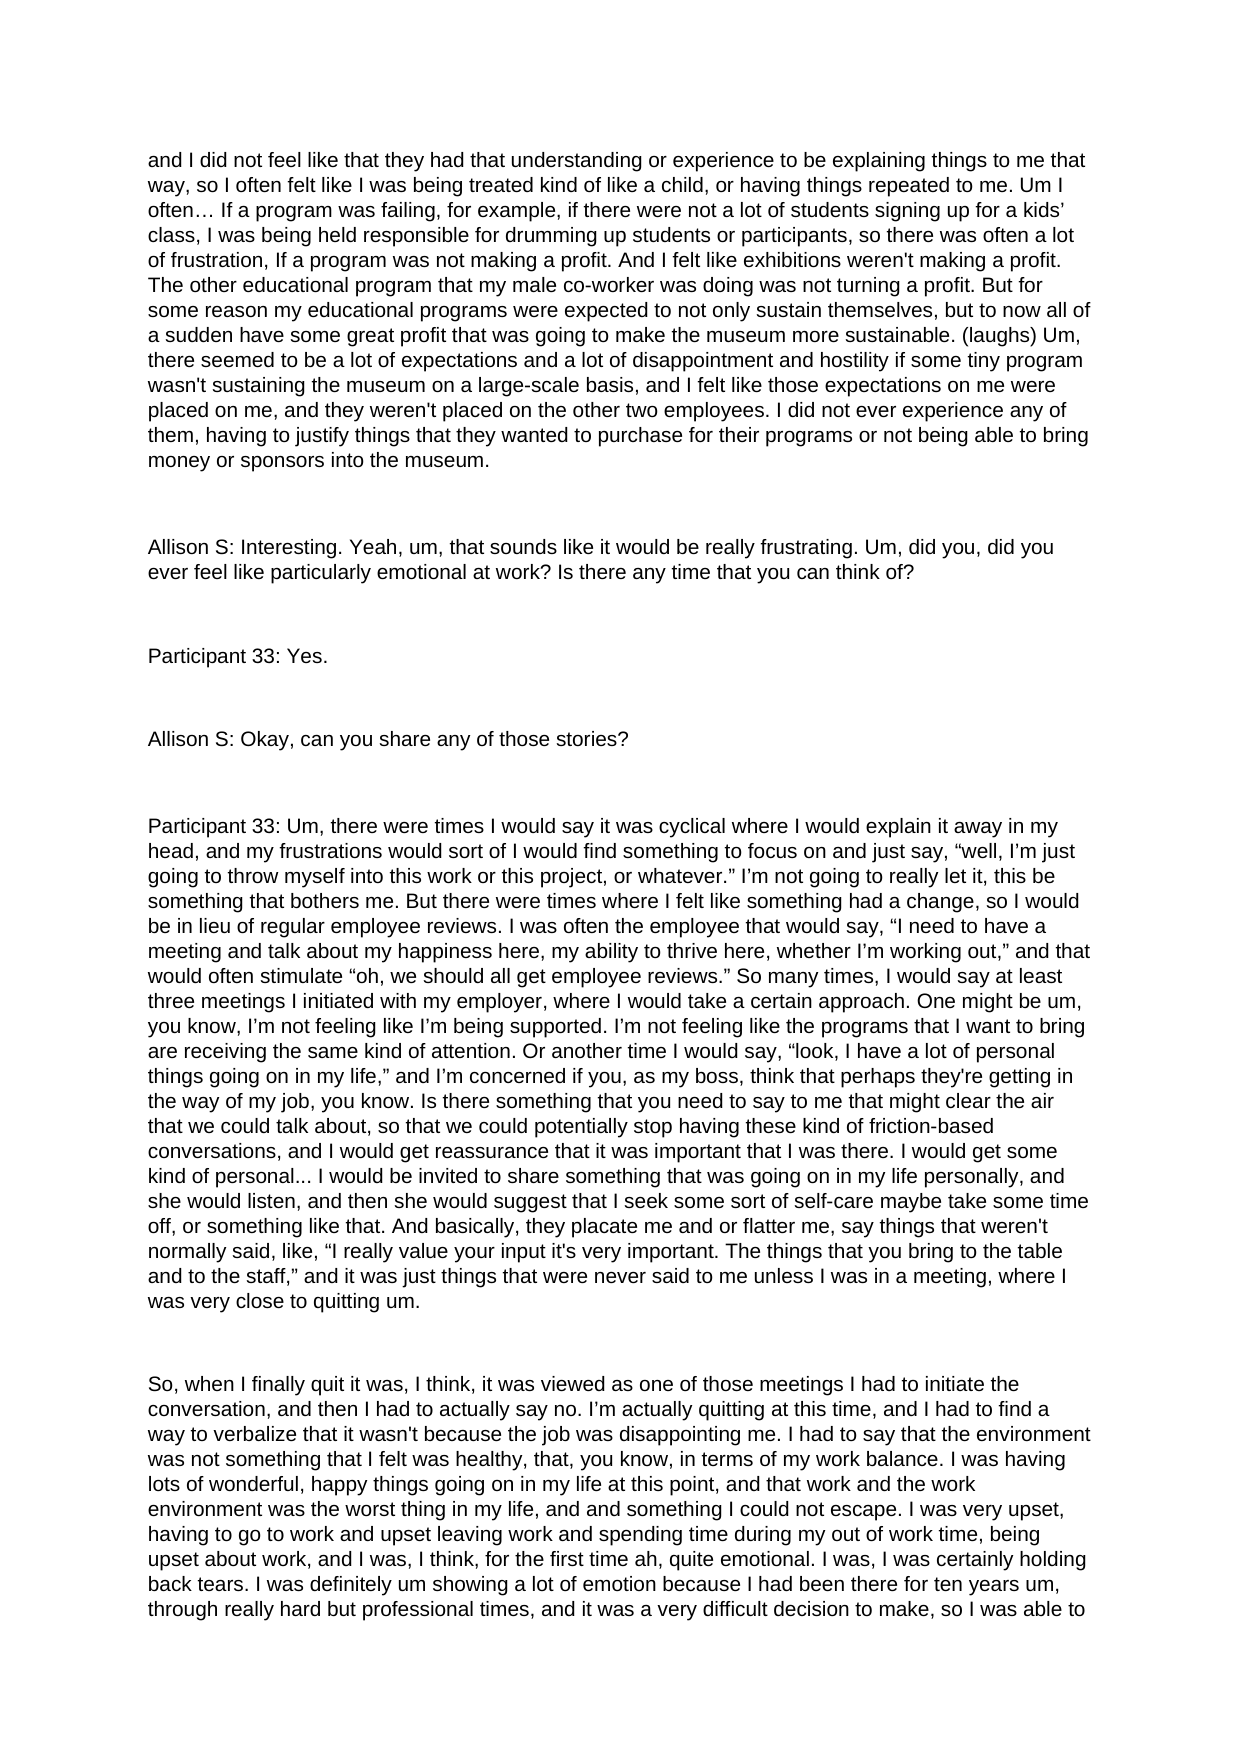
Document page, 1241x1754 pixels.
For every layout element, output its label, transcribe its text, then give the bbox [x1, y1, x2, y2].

text Participant 33: Um, there were times I would say it was cyclical where I would explain it away in my head, and my frustrations would sort of I would find something to focus on and just say, “well, I’m just going to throw myself into this work or this project, or whatever.” I’m not going to really let it, this be something that bothers me. But there were times where I felt like something had a change, so I would be in lieu of regular employee reviews. I was often the employee that would say, “I need to have a meeting and talk about my happiness here, my ability to thrive here, whether I’m working out,” and that would often stimulate “oh, we should all get employee reviews.” So many times, I would say at least three meetings I initiated with my employer, where I would take a certain approach. One might be um, you know, I’m not feeling like I’m being supported. I’m not feeling like the programs that I want to bring are receiving the same kind of attention. Or another time I would say, “look, I have a lot of personal things going on in my life,” and I’m concerned if you, as my boss, think that perhaps they're getting in the way of my job, you know. Is there something that you need to say to me that might clear the air that we could talk about, so that we could potentially stop having these kind of friction-based conversations, and I would get reassurance that it was important that I was there. I would get some kind of personal... I would be invited to share something that was going on in my life personally, and she would listen, and then she would suggest that I seek some sort of self-care maybe take some time off, or something like that. And basically, they placate me and or flatter me, say things that weren't normally said, like, “I really value your input it's very important. The things that you bring to the table and to the staff,” and it was just things that were never said to me unless I was in a meeting, where I was very close to quitting um. [148, 813, 1093, 1313]
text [148, 1372, 1093, 1622]
text Allison S: Interesting. Yeah, um, that sounds like it would be really frustrating. Um, did you, did you ever feel like particularly emotional at work? Is there any time that you can think of? [148, 535, 1093, 585]
text Participant 33: Yes. [148, 643, 1093, 668]
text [148, 148, 1093, 473]
text Allison S: Okay, can you share any of those stories? [148, 726, 1093, 751]
